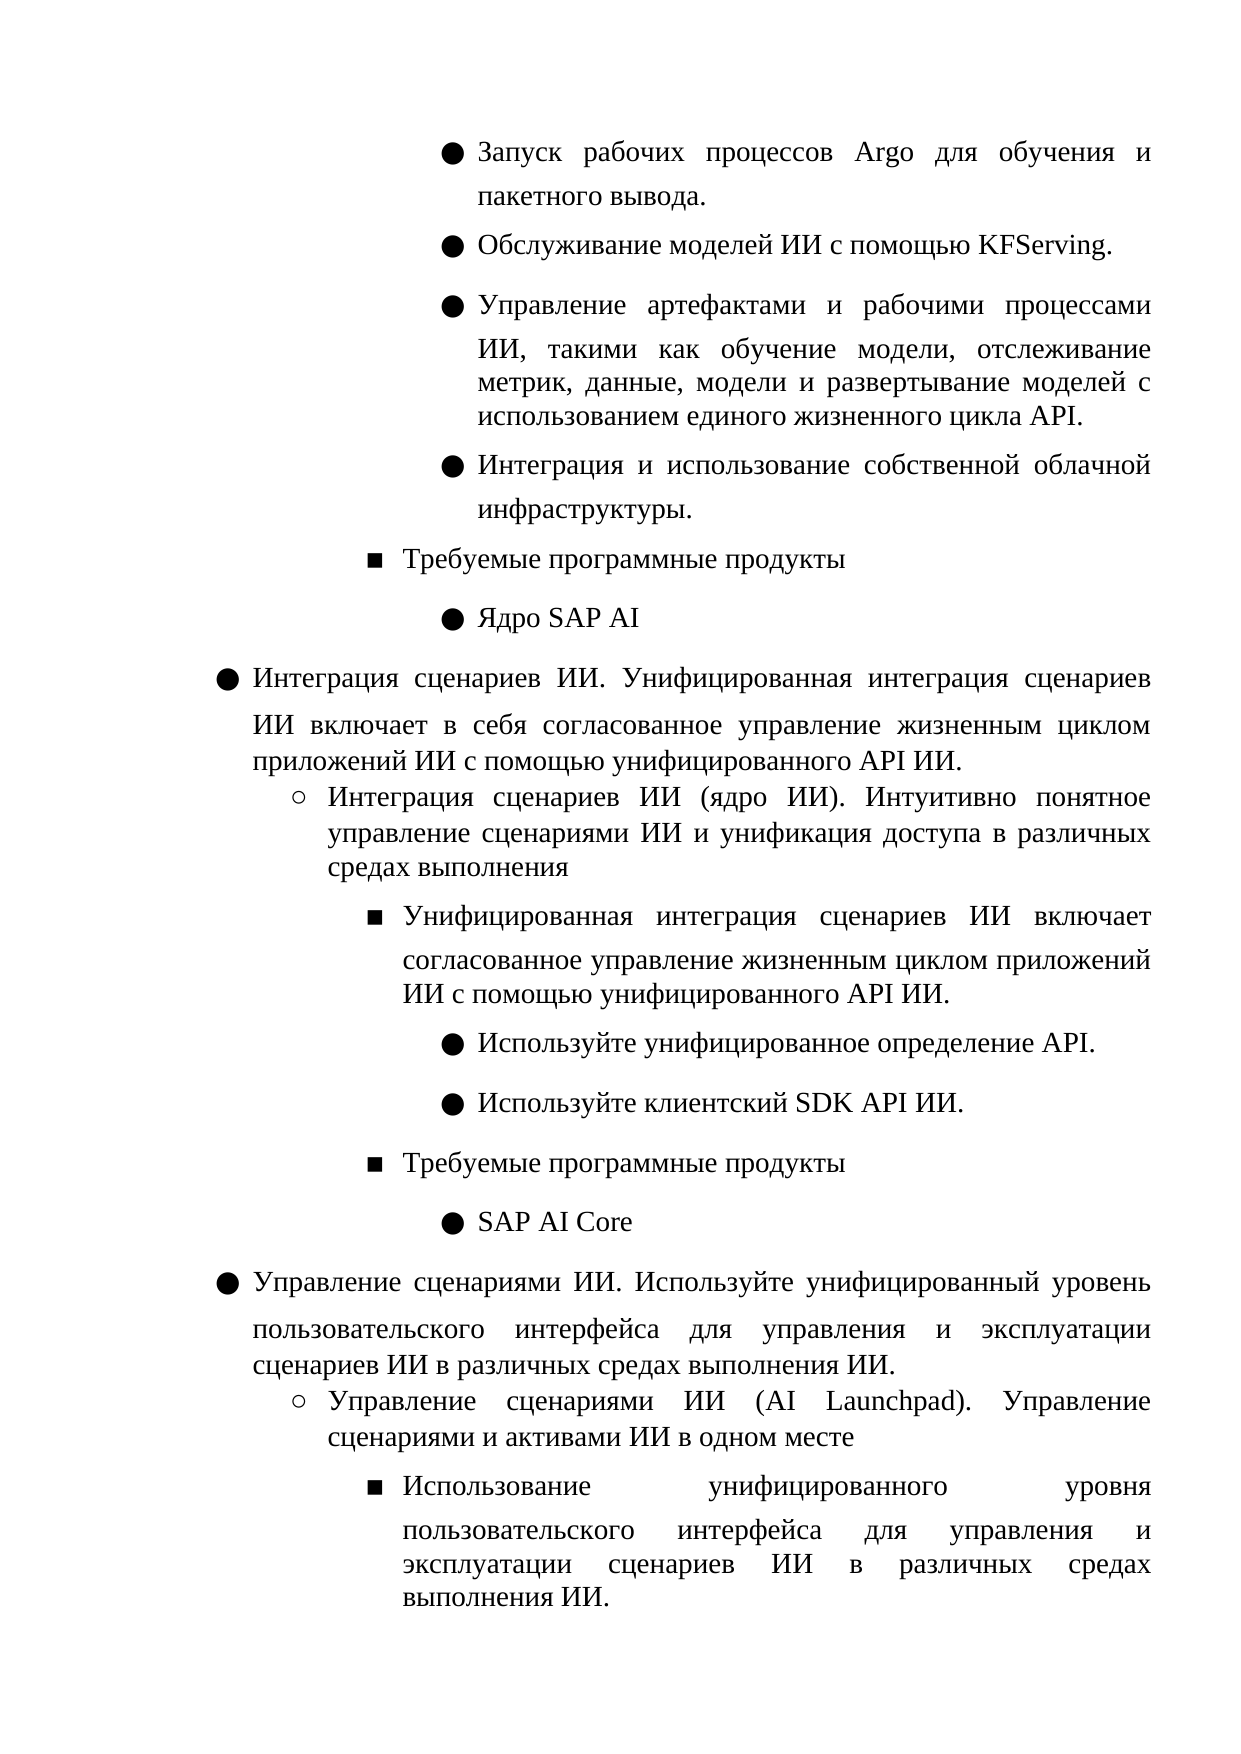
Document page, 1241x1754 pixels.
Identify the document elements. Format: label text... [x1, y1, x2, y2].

list Используйте унифицированное определение API. [440, 1009, 1152, 1069]
list Требуемые программные продукты [365, 1129, 1152, 1189]
list Использование унифицированного уровня пользовательского интерфейса для управления и эксплуатации сценариев ИИ в различных средах выполнения ИИ. [365, 1453, 1152, 1613]
list Используйте клиентский SDK API ИИ. [440, 1069, 1152, 1129]
list Интеграция сценариев ИИ. Унифицированная интеграция сценариев ИИ включает в себя согласованное управление жизненным циклом приложений ИИ с помощью унифицированного API ИИ. [215, 644, 1152, 777]
list Запуск рабочих процессов Argo для обучения и пакетного вывода. [440, 118, 1152, 211]
list Интеграция и использование собственной облачной инфраструктуры. [440, 432, 1152, 525]
list Управление артефактами и рабочими процессами ИИ, такими как обучение модели, отслеживание метрик, данные, модели и развертывание моделей с использованием единого жизненного цикла API. [440, 271, 1152, 432]
list Обслуживание моделей ИИ с помощью KFServing. [440, 211, 1152, 271]
list Требуемые программные продукты [365, 525, 1152, 585]
list SAP AI Core [440, 1189, 1152, 1248]
list Управление сценариями ИИ (AI Launchpad). Управление сценариями и активами ИИ в одном месте [290, 1383, 1152, 1453]
list Унифицированная интеграция сценариев ИИ включает согласованное управление жизненным циклом приложений ИИ с помощью унифицированного API ИИ. [365, 882, 1152, 1009]
list Ядро SAP AI [440, 585, 1152, 644]
list Управление сценариями ИИ. Используйте унифицированный уровень пользовательского интерфейса для управления и эксплуатации сценариев ИИ в различных средах выполнения ИИ. [215, 1248, 1152, 1381]
list Интеграция сценариев ИИ (ядро ИИ). Интуитивно понятное управление сценариями ИИ и унификация доступа в различных средах выполнения [290, 779, 1152, 882]
